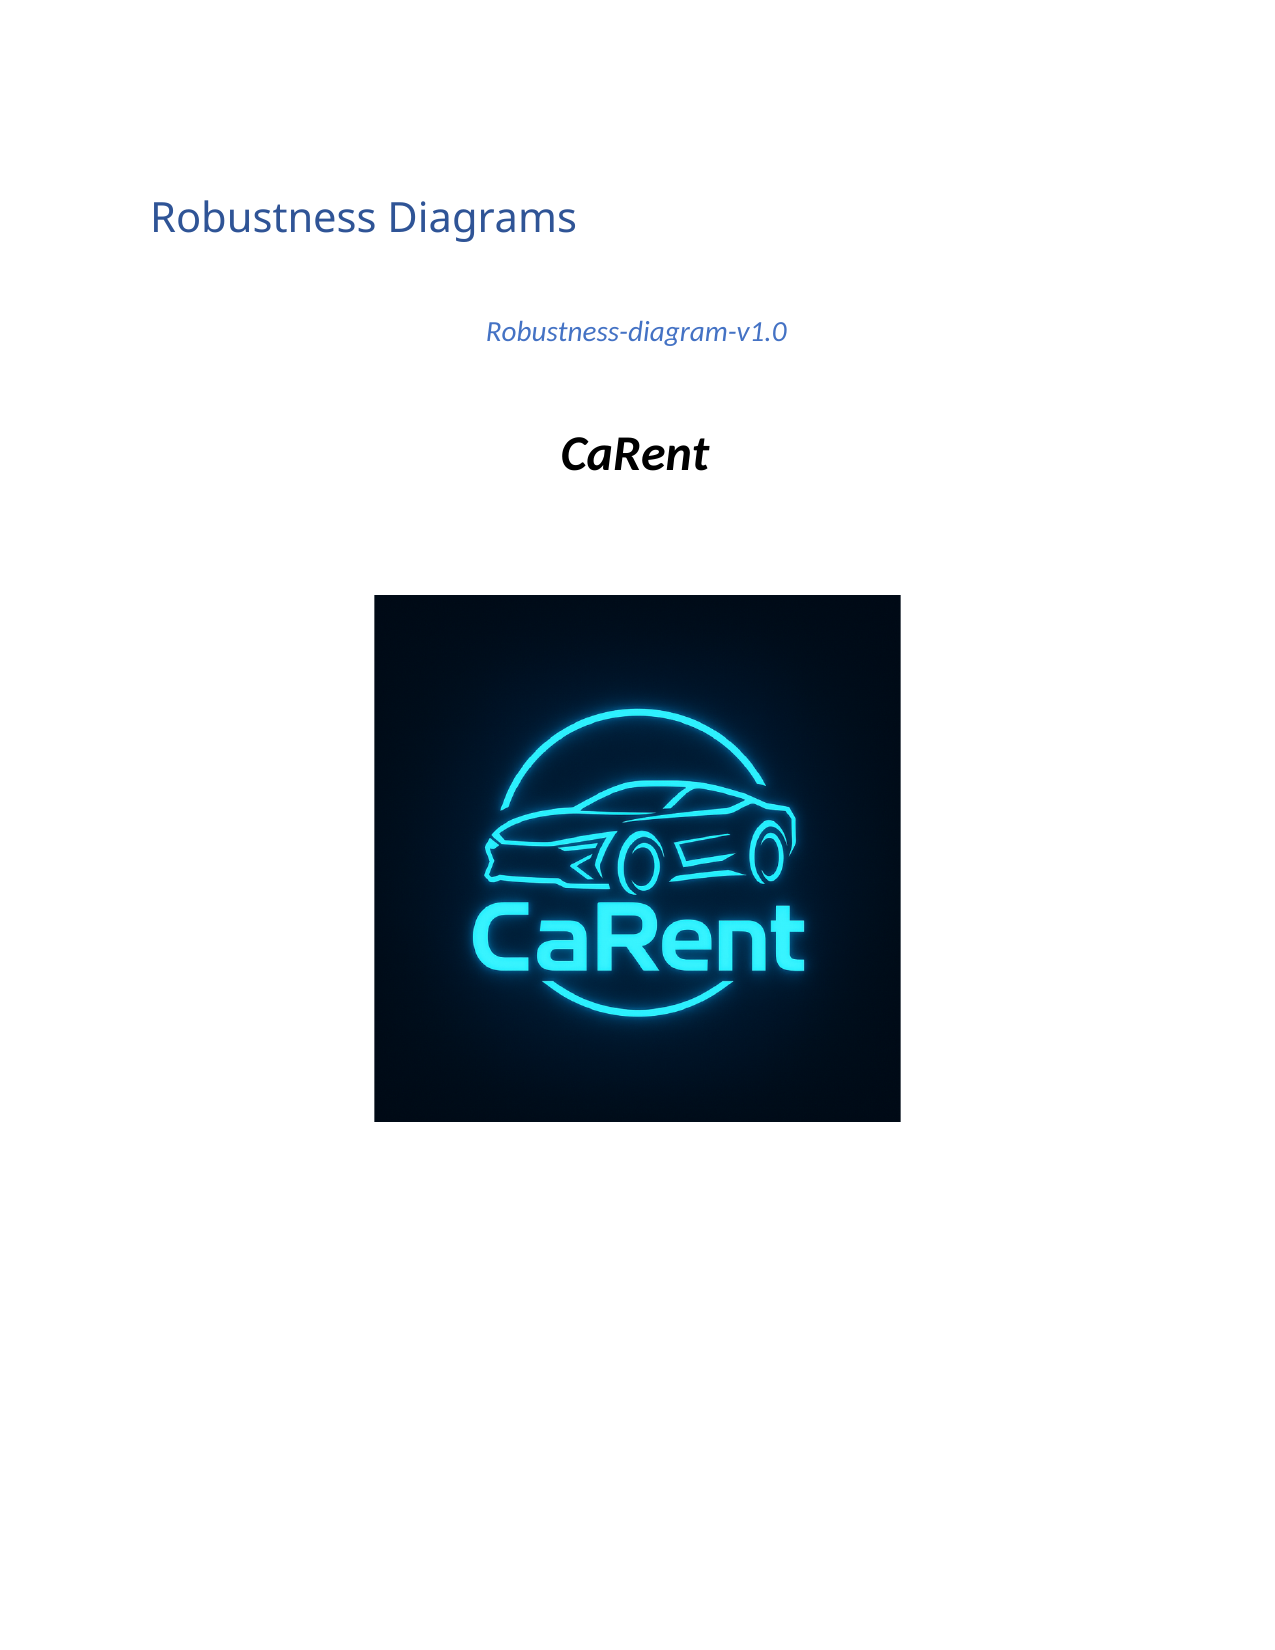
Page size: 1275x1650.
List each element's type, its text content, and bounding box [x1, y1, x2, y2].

text Robustness-diagram-v1.0 [150, 313, 1125, 348]
text CaRent [150, 422, 1125, 483]
picture [374, 595, 901, 1122]
text Robustness Diagrams [150, 187, 1125, 244]
